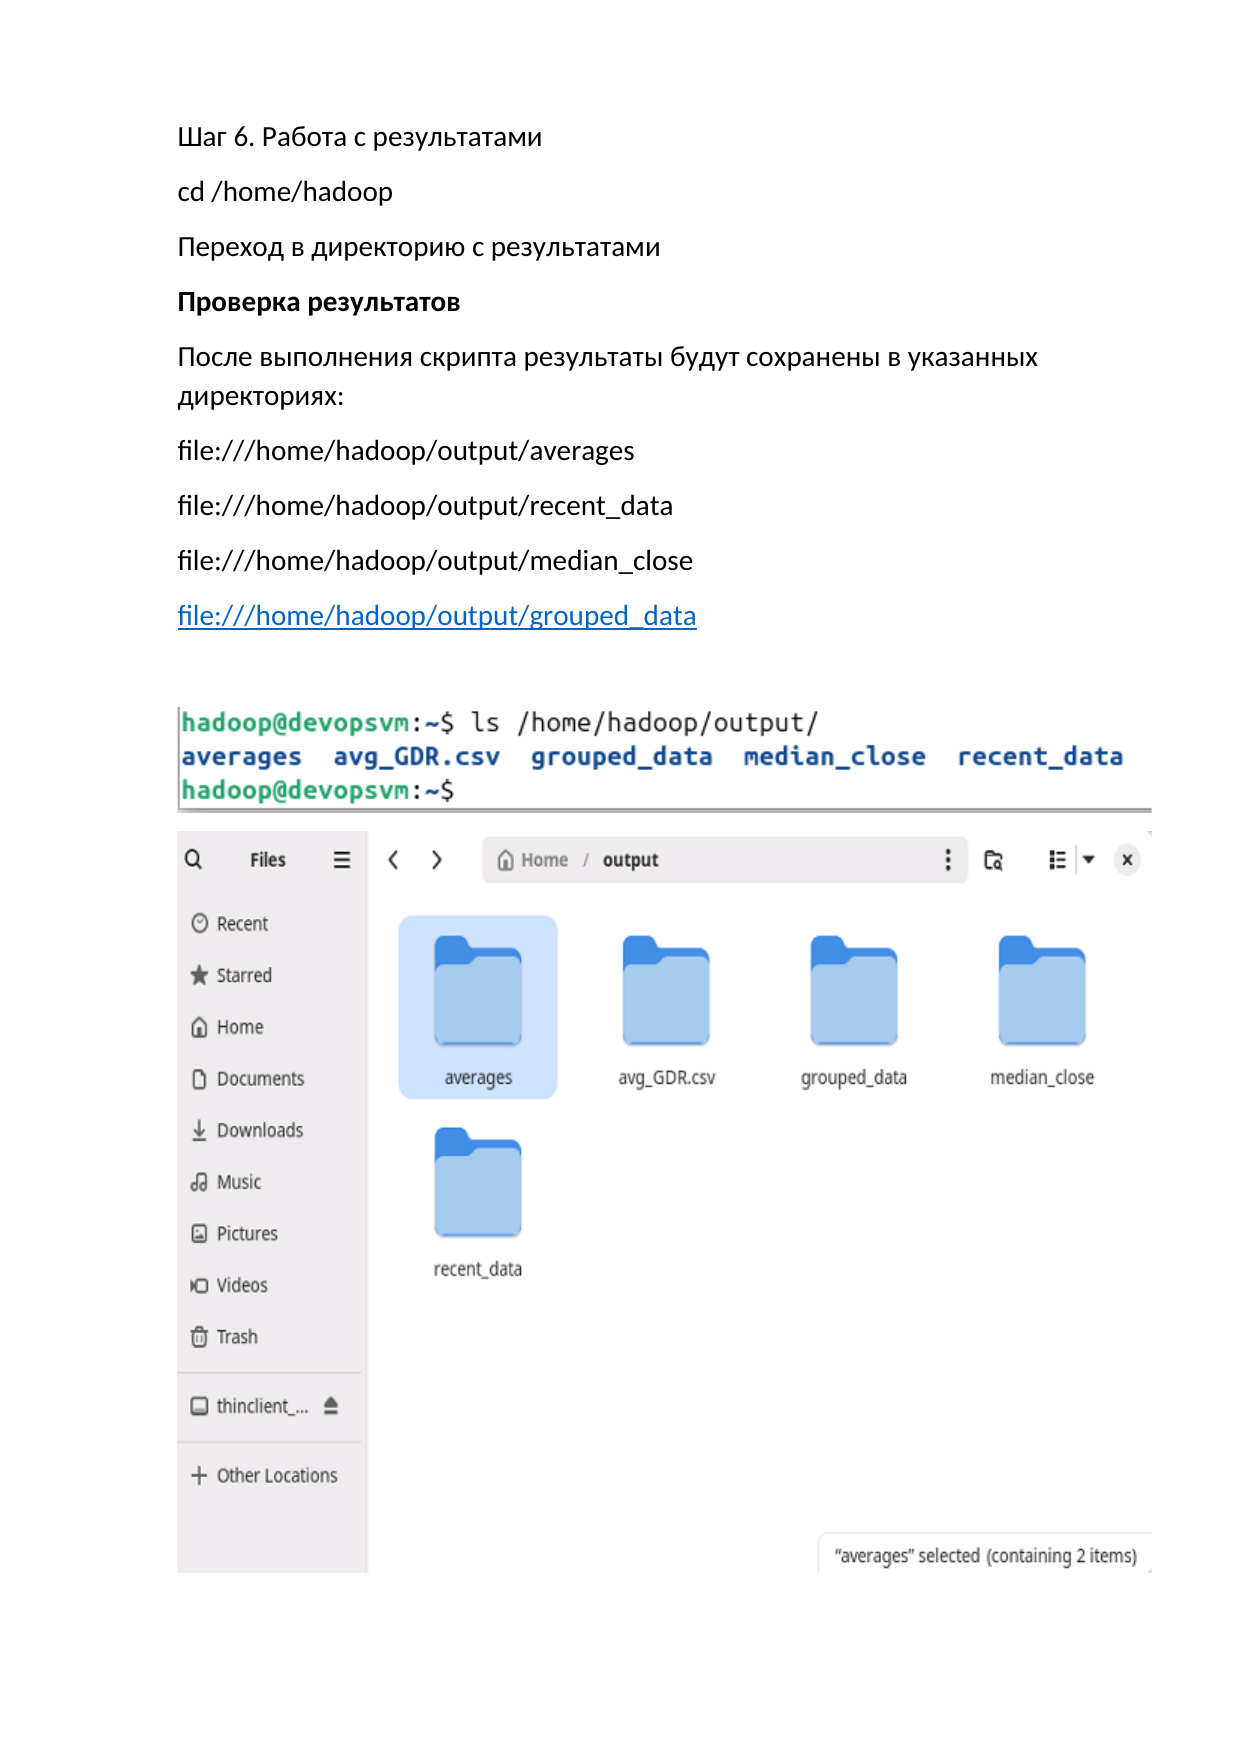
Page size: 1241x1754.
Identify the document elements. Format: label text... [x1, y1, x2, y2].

picture [177, 707, 1152, 813]
text file:///home/hadoop/output/averages [177, 432, 1152, 468]
text После выполнения скрипта результаты будут сохранены в указанных директориях: [177, 338, 1152, 413]
text file:///home/hadoop/output/median_close [177, 542, 1152, 578]
text file:///home/hadoop/output/grouped_data [177, 597, 1152, 633]
text file:///home/hadoop/output/recent_data [177, 487, 1152, 523]
text Переход в директорию с результатами [177, 228, 1152, 264]
picture [177, 831, 1152, 1573]
text Проверка результатов [177, 283, 1152, 319]
text Шаг 6. Работа с результатами [177, 118, 1152, 154]
text сd /home/hadoop [177, 173, 1152, 209]
